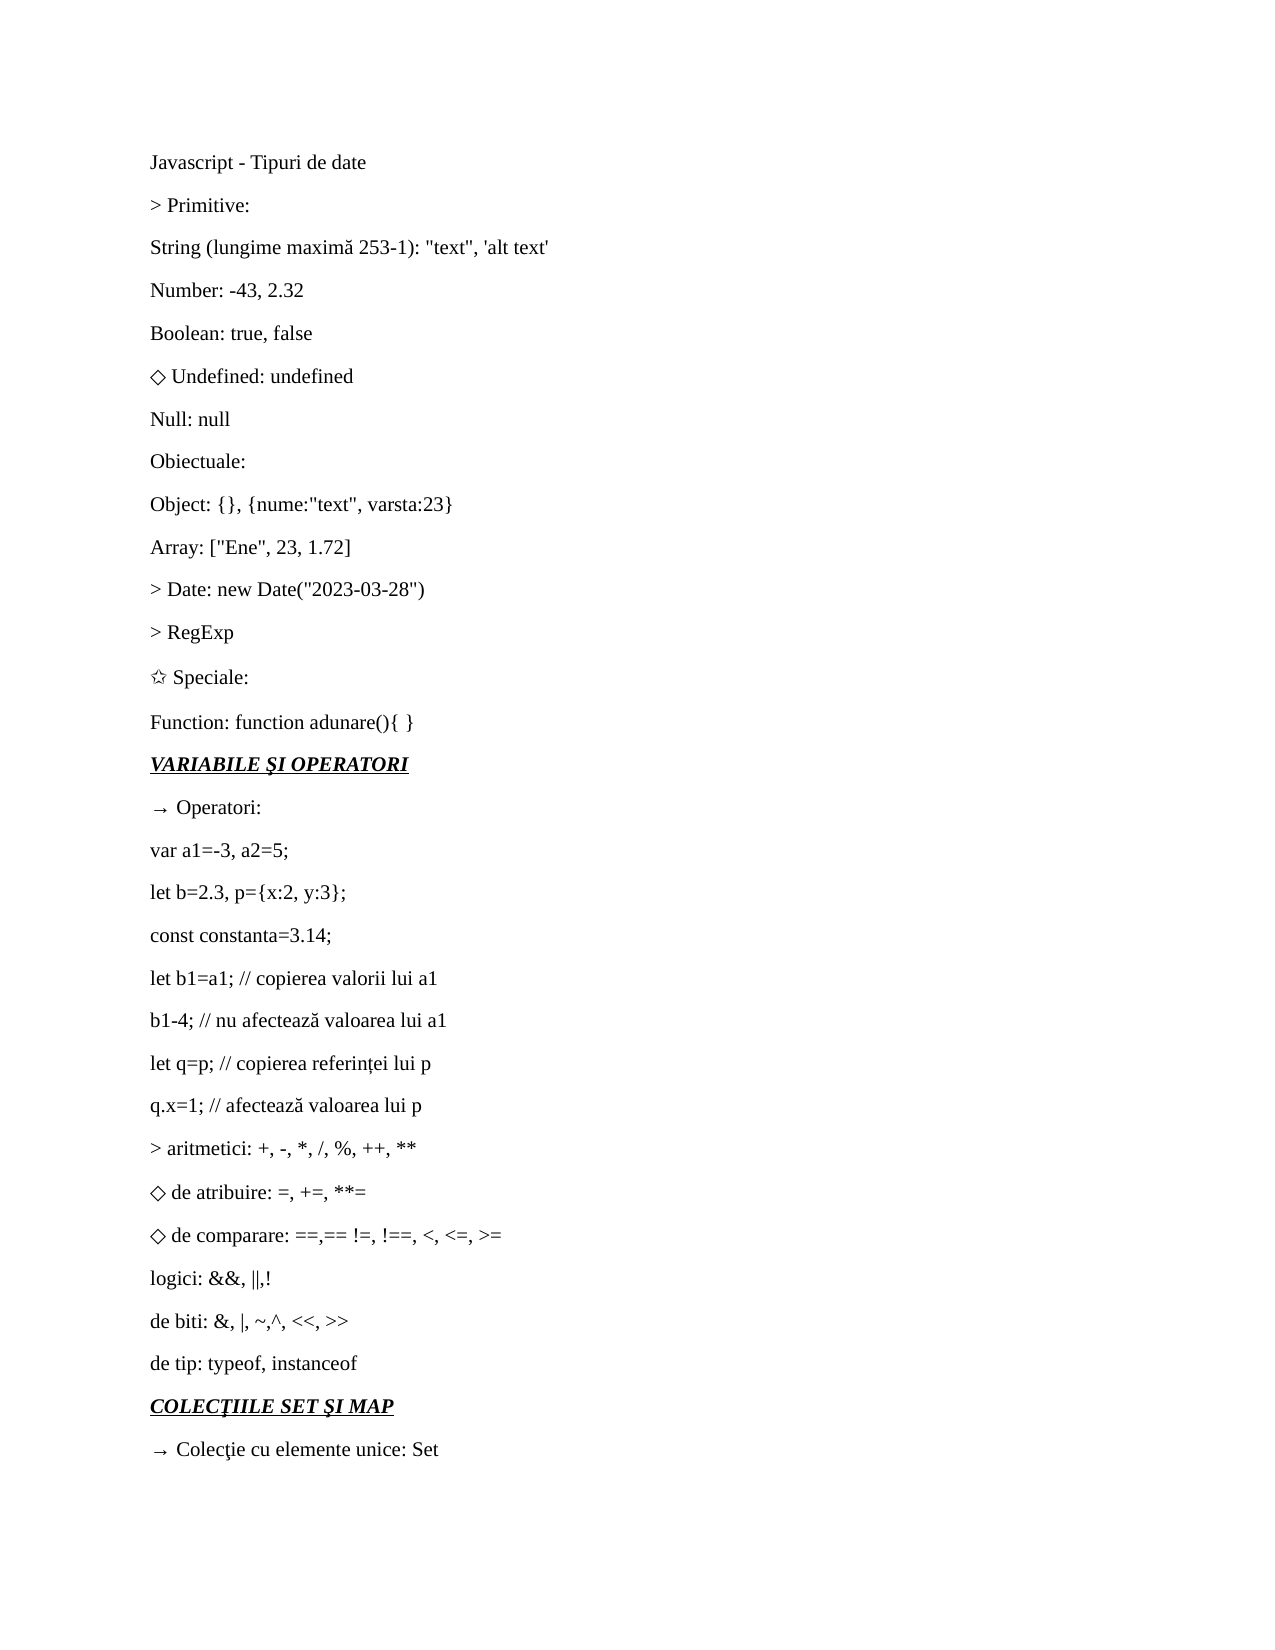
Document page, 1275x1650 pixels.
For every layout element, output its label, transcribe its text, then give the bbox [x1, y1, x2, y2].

text Javascript - Tipuri de date [150, 150, 1125, 174]
text let b=2.3, p={x:2, y:3}; [150, 880, 1125, 904]
text let q=p; // copierea referinței lui p [150, 1051, 1125, 1075]
text Boolean: true, false [150, 320, 1125, 344]
text de biti: &, |, ~,^, <<, >> [150, 1309, 1125, 1333]
text Array: ["Ene", 23, 1.72] [150, 535, 1125, 559]
text let b1=a1; // copierea valorii lui a1 [150, 965, 1125, 989]
text VARIABILE ŞI OPERATORI [150, 752, 1125, 776]
text COLECŢIILE SET ŞI MAP [150, 1394, 1125, 1418]
text ◇ de atribuire: =, +=, **= [150, 1178, 1125, 1204]
text → Colecţie cu elemente unice: Set [150, 1437, 1125, 1461]
text b1-4; // nu afectează valoarea lui a1 [150, 1008, 1125, 1032]
text > Date: new Date("2023-03-28") [150, 577, 1125, 601]
text Object: {}, {nume:"text", varsta:23} [150, 492, 1125, 516]
text q.x=1; // afectează valoarea lui p [150, 1093, 1125, 1117]
text > aritmetici: +, -, *, /, %, ++, ** [150, 1136, 1125, 1160]
text var a1=-3, a2=5; [150, 838, 1125, 862]
text de tip: typeof, instanceof [150, 1351, 1125, 1375]
text Null: null [150, 407, 1125, 431]
text const constanta=3.14; [150, 923, 1125, 947]
text ◇ de comparare: ==,== !=, !==, <, <=, >= [150, 1222, 1125, 1247]
text logici: &&, ||,! [150, 1266, 1125, 1290]
text > Primitive: [150, 193, 1125, 217]
text ◇ Undefined: undefined [150, 363, 1125, 388]
text Obiectuale: [150, 449, 1125, 473]
text Number: -43, 2.32 [150, 278, 1125, 302]
text → Operatori: [150, 795, 1125, 819]
text > RegExp [150, 620, 1125, 644]
text String (lungime maximă 253-1): "text", 'alt text' [150, 235, 1125, 259]
text Function: function adunare(){ } [150, 710, 1125, 734]
text ✩ Speciale: [150, 662, 1125, 691]
